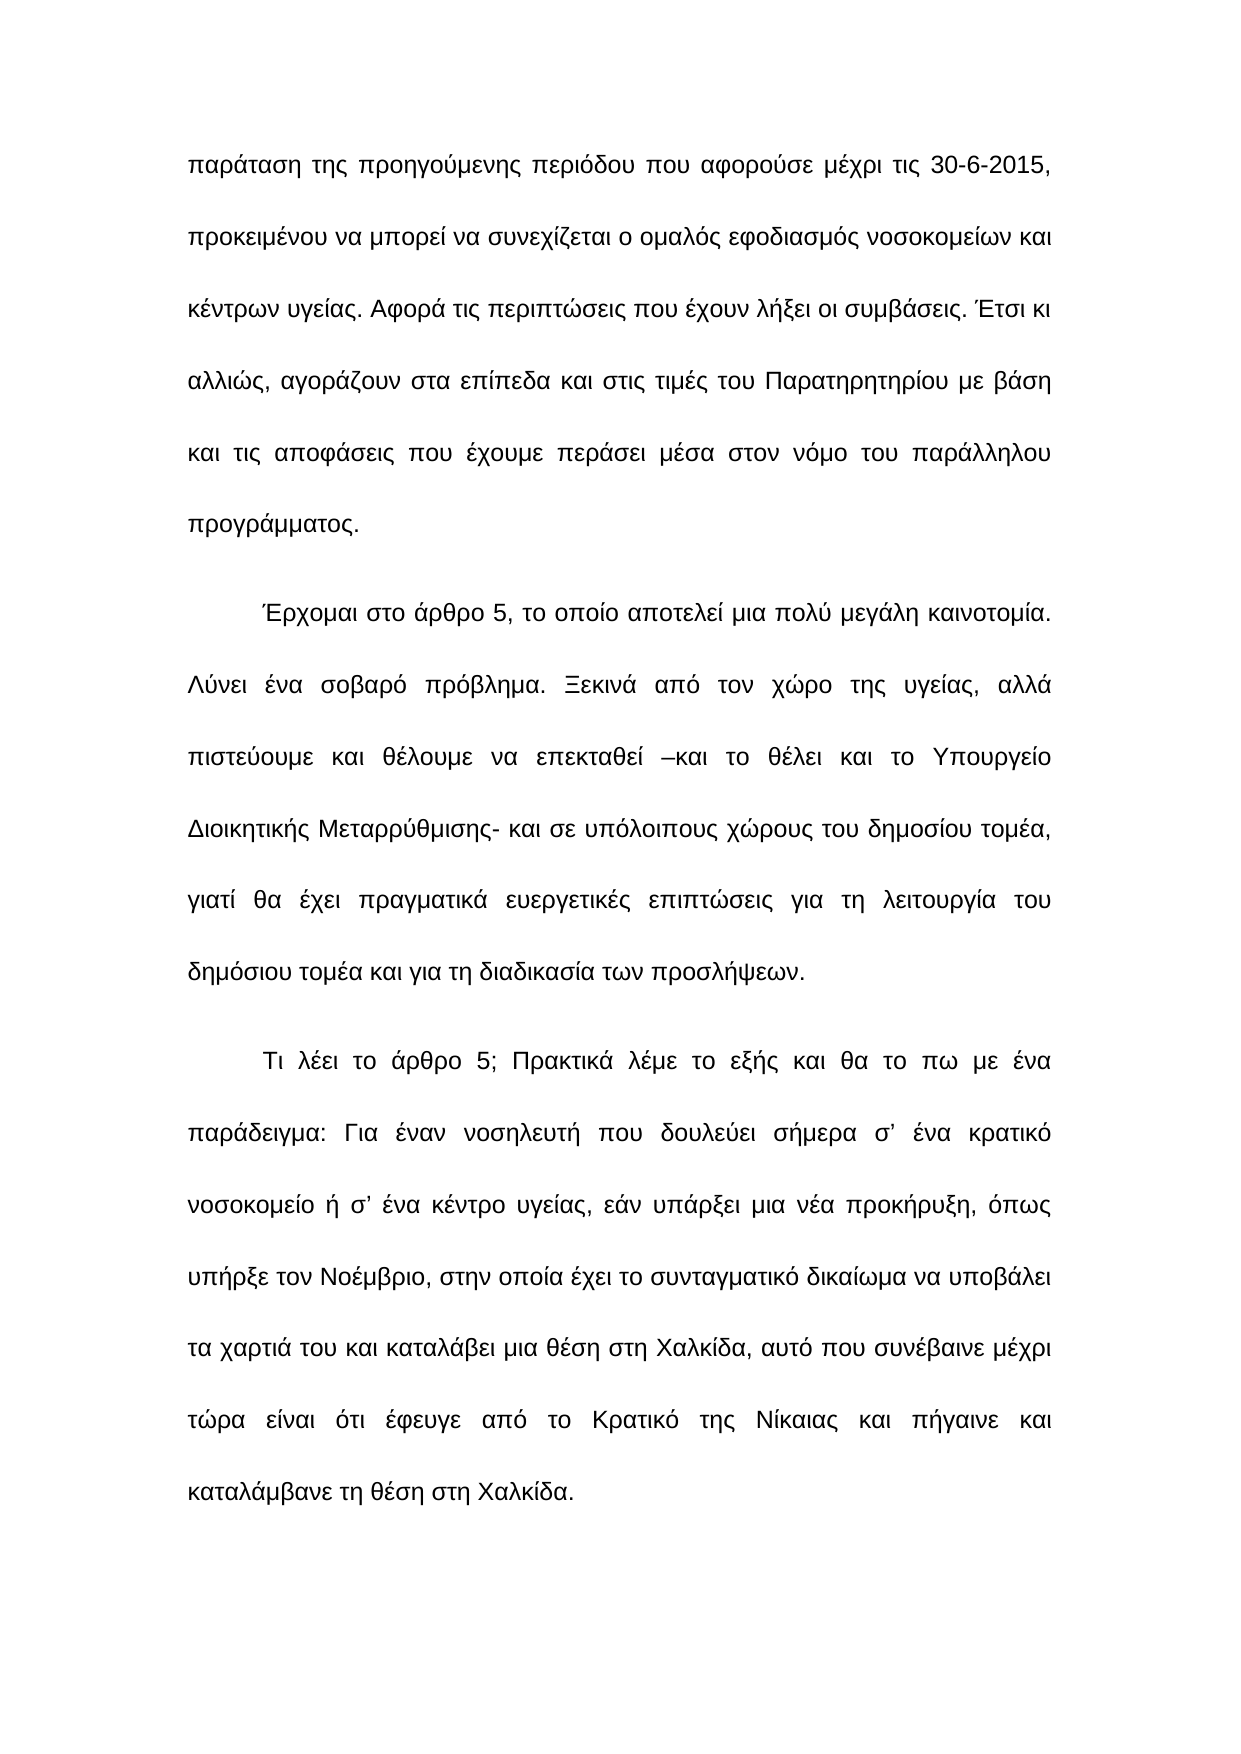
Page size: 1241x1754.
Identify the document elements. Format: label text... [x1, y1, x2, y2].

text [187, 150, 1053, 538]
text Έρχομαι στο άρθρο 5, το οποίο αποτελεί μια πολύ μεγάλη καινοτομία. Λύνει ένα σοβαρό πρόβλημα. Ξεκινά από τον χώρο της υγείας, αλλά πιστεύουμε και θέλουμε να επεκταθεί –και το θέλει και το Υπουργείο Διοικητικής Μεταρρύθμισης- και σε υπόλοιπους χώρους του δημοσίου τομέα, γιατί θα έχει πραγματικά ευεργετικές επιπτώσεις για τη λειτουργία του δημόσιου τομέα και για τη διαδικασία των προσλήψεων. [187, 598, 1053, 986]
text Τι λέει το άρθρο 5; Πρακτικά λέμε το εξής και θα το πω με ένα παράδειγμα: Για έναν νοσηλευτή που δουλεύει σήμερα σ’ ένα κρατικό νοσοκομείο ή σ’ ένα κέντρο υγείας, εάν υπάρξει μια νέα προκήρυξη, όπως υπήρξε τον Νοέμβριο, στην οποία έχει το συνταγματικό δικαίωμα να υποβάλει τα χαρτιά του και καταλάβει μια θέση στη Χαλκίδα, αυτό που συνέβαινε μέχρι τώρα είναι ότι έφευγε από το Κρατικό της Νίκαιας και πήγαινε και καταλάμβανε τη θέση στη Χαλκίδα. [187, 1046, 1053, 1506]
